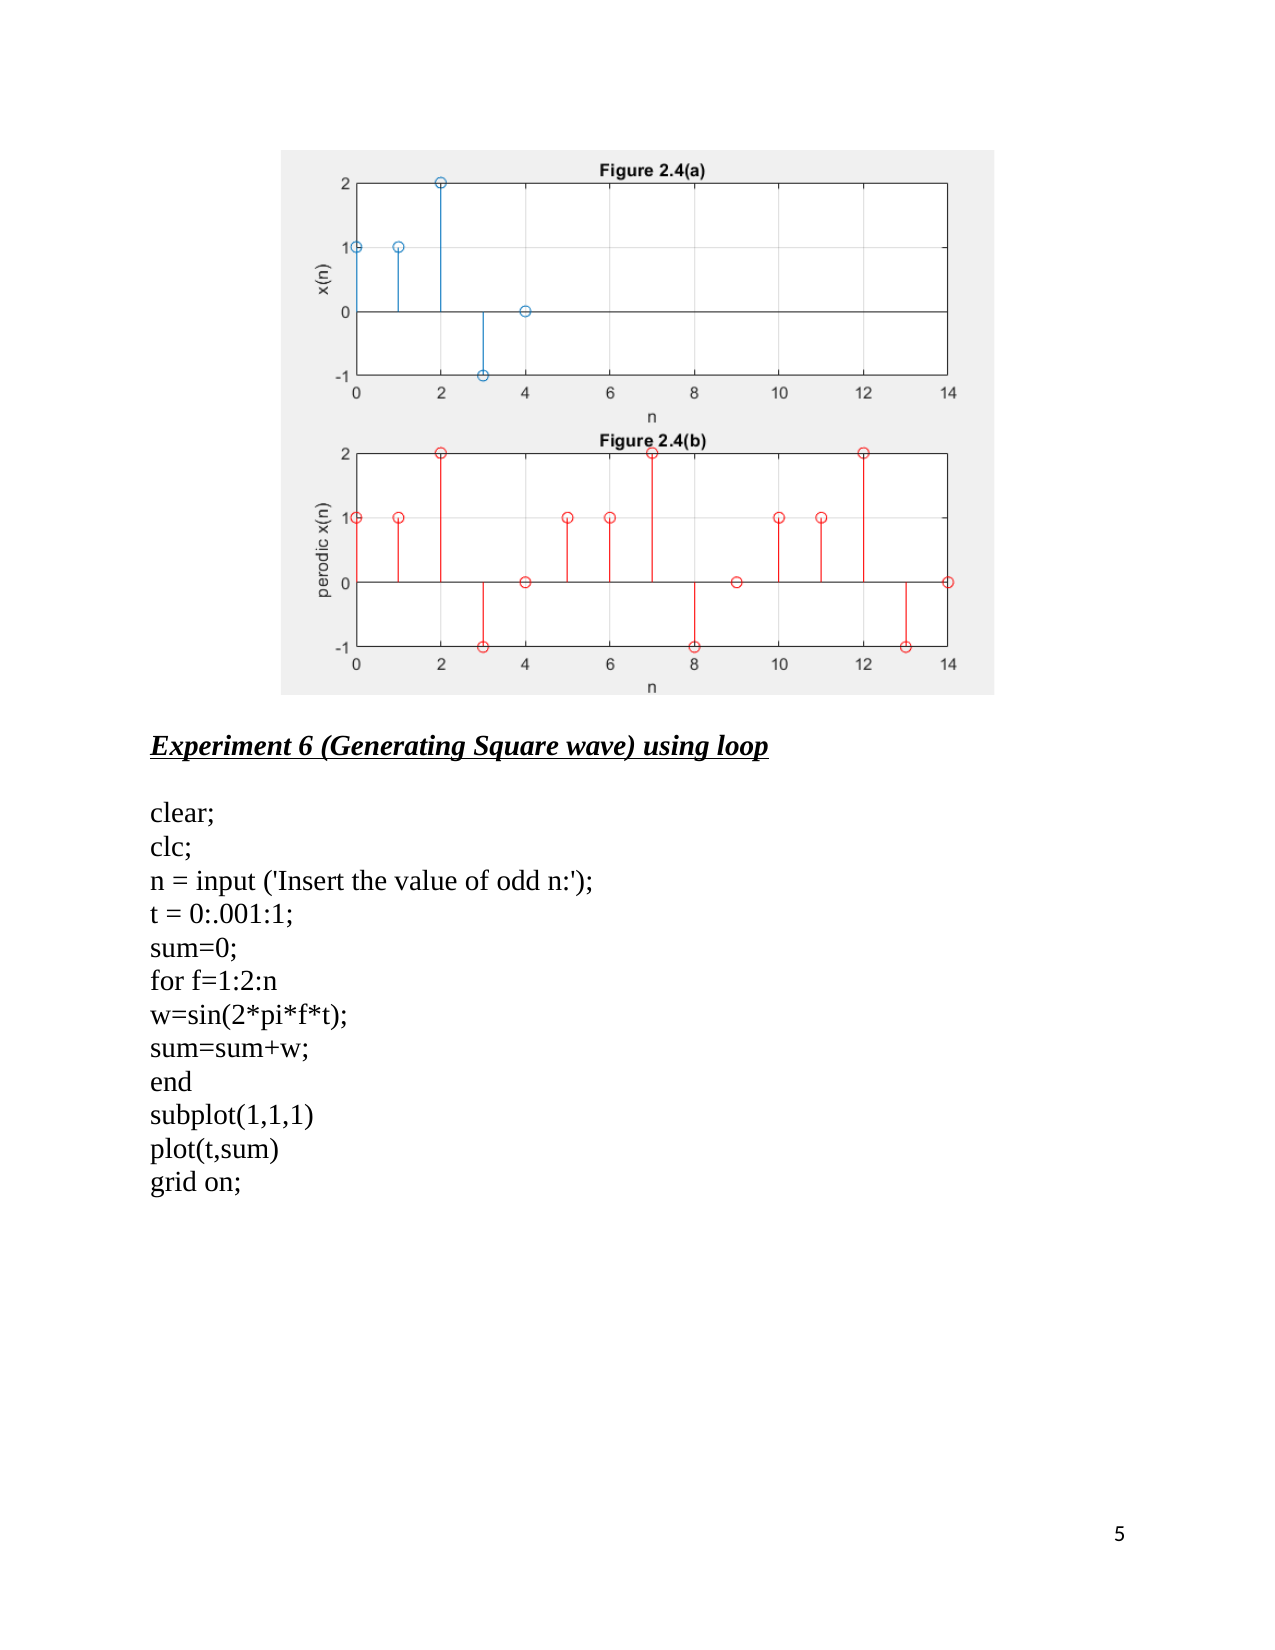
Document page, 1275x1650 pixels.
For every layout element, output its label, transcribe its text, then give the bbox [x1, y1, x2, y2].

text clc; [150, 829, 1125, 863]
text subplot(1,1,1) [150, 1097, 1125, 1131]
picture [280, 150, 995, 695]
text sum=sum+w; [150, 1030, 1125, 1064]
text end [150, 1064, 1125, 1097]
text t = 0:.001:1; [150, 896, 1125, 930]
text sum=0; [150, 930, 1125, 963]
text plot(t,sum) [150, 1131, 1125, 1164]
text grid on; [150, 1164, 1125, 1198]
text n = input ('Insert the value of odd n:'); [150, 863, 1125, 896]
text w=sin(2*pi*f*t); [150, 997, 1125, 1030]
text Experiment 6 (Generating Square wave) using loop [150, 728, 1125, 762]
text for f=1:2:n [150, 963, 1125, 997]
text clear; [150, 796, 1125, 829]
